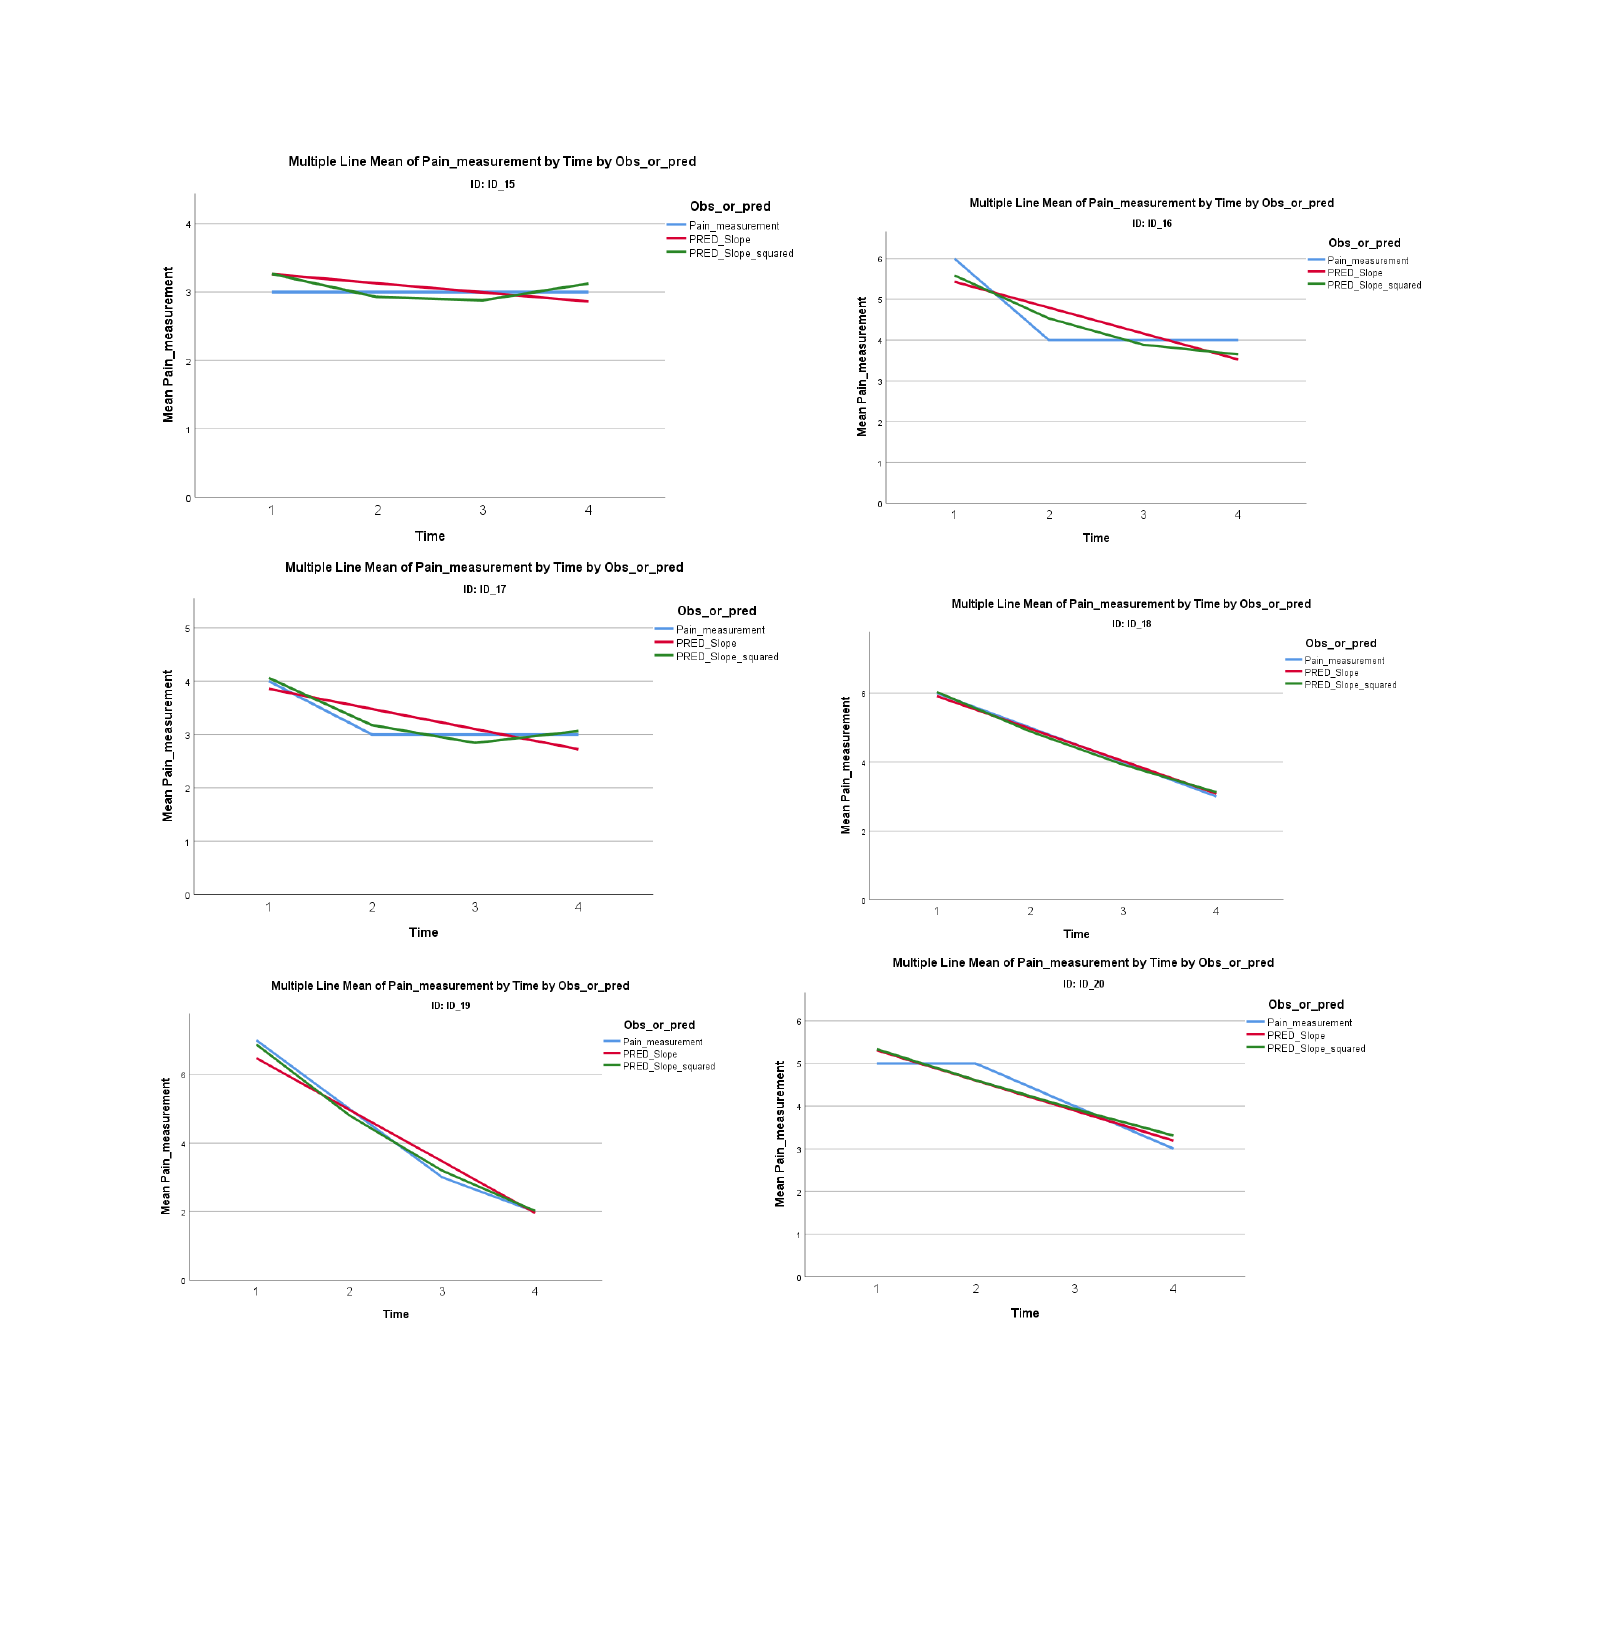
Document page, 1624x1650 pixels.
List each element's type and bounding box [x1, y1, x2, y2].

picture [147, 147, 1436, 1330]
picture [147, 973, 754, 1330]
picture [843, 190, 1461, 554]
